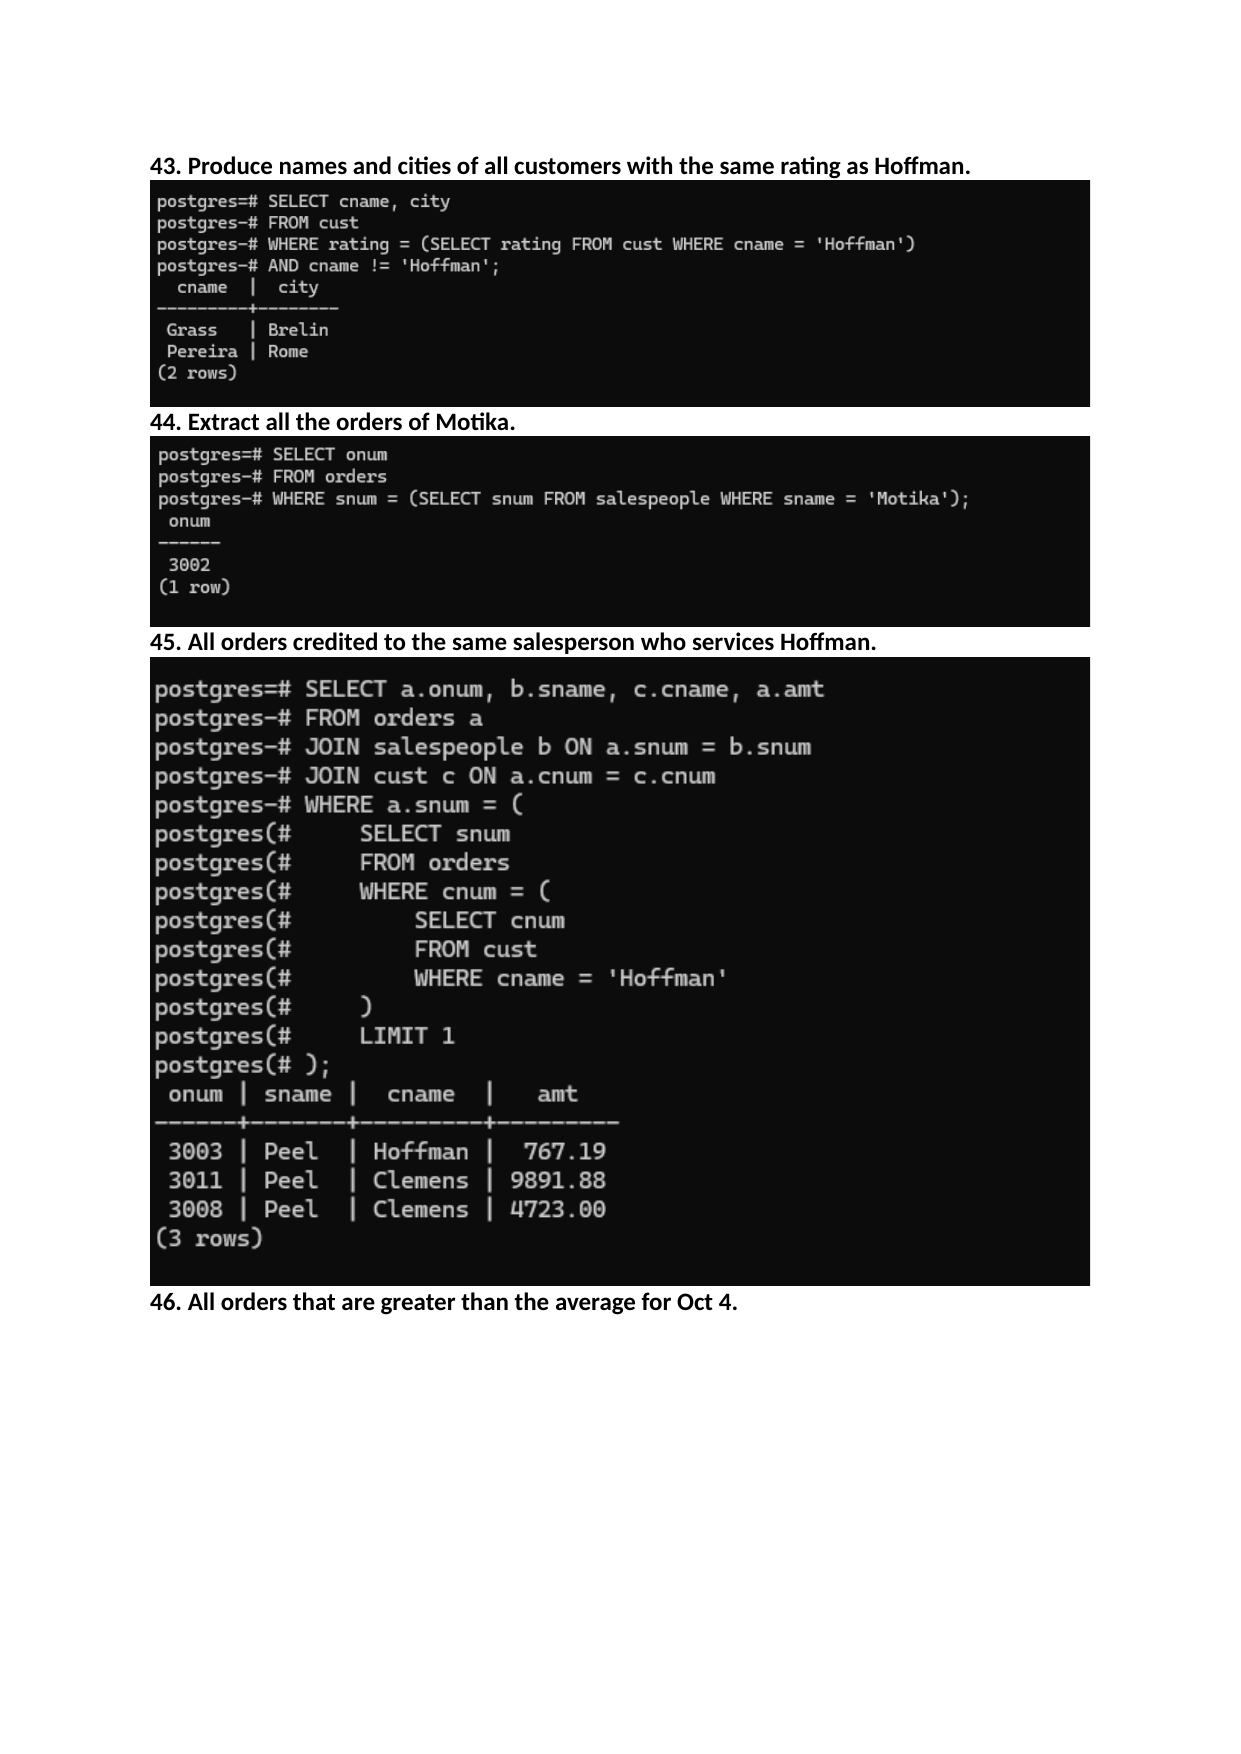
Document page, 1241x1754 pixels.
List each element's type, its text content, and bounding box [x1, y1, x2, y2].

picture [150, 180, 1091, 407]
text 46. All orders that are greater than the average for Oct 4. [150, 1286, 1128, 1316]
picture [150, 657, 1091, 1286]
picture [150, 436, 1091, 627]
text 45. All orders credited to the same salesperson who services Hoffman. [150, 626, 1128, 657]
text 44. Extract all the orders of Motika. [150, 406, 1128, 437]
text 43. Produce names and cities of all customers with the same rating as Hoffman. [150, 150, 1128, 181]
